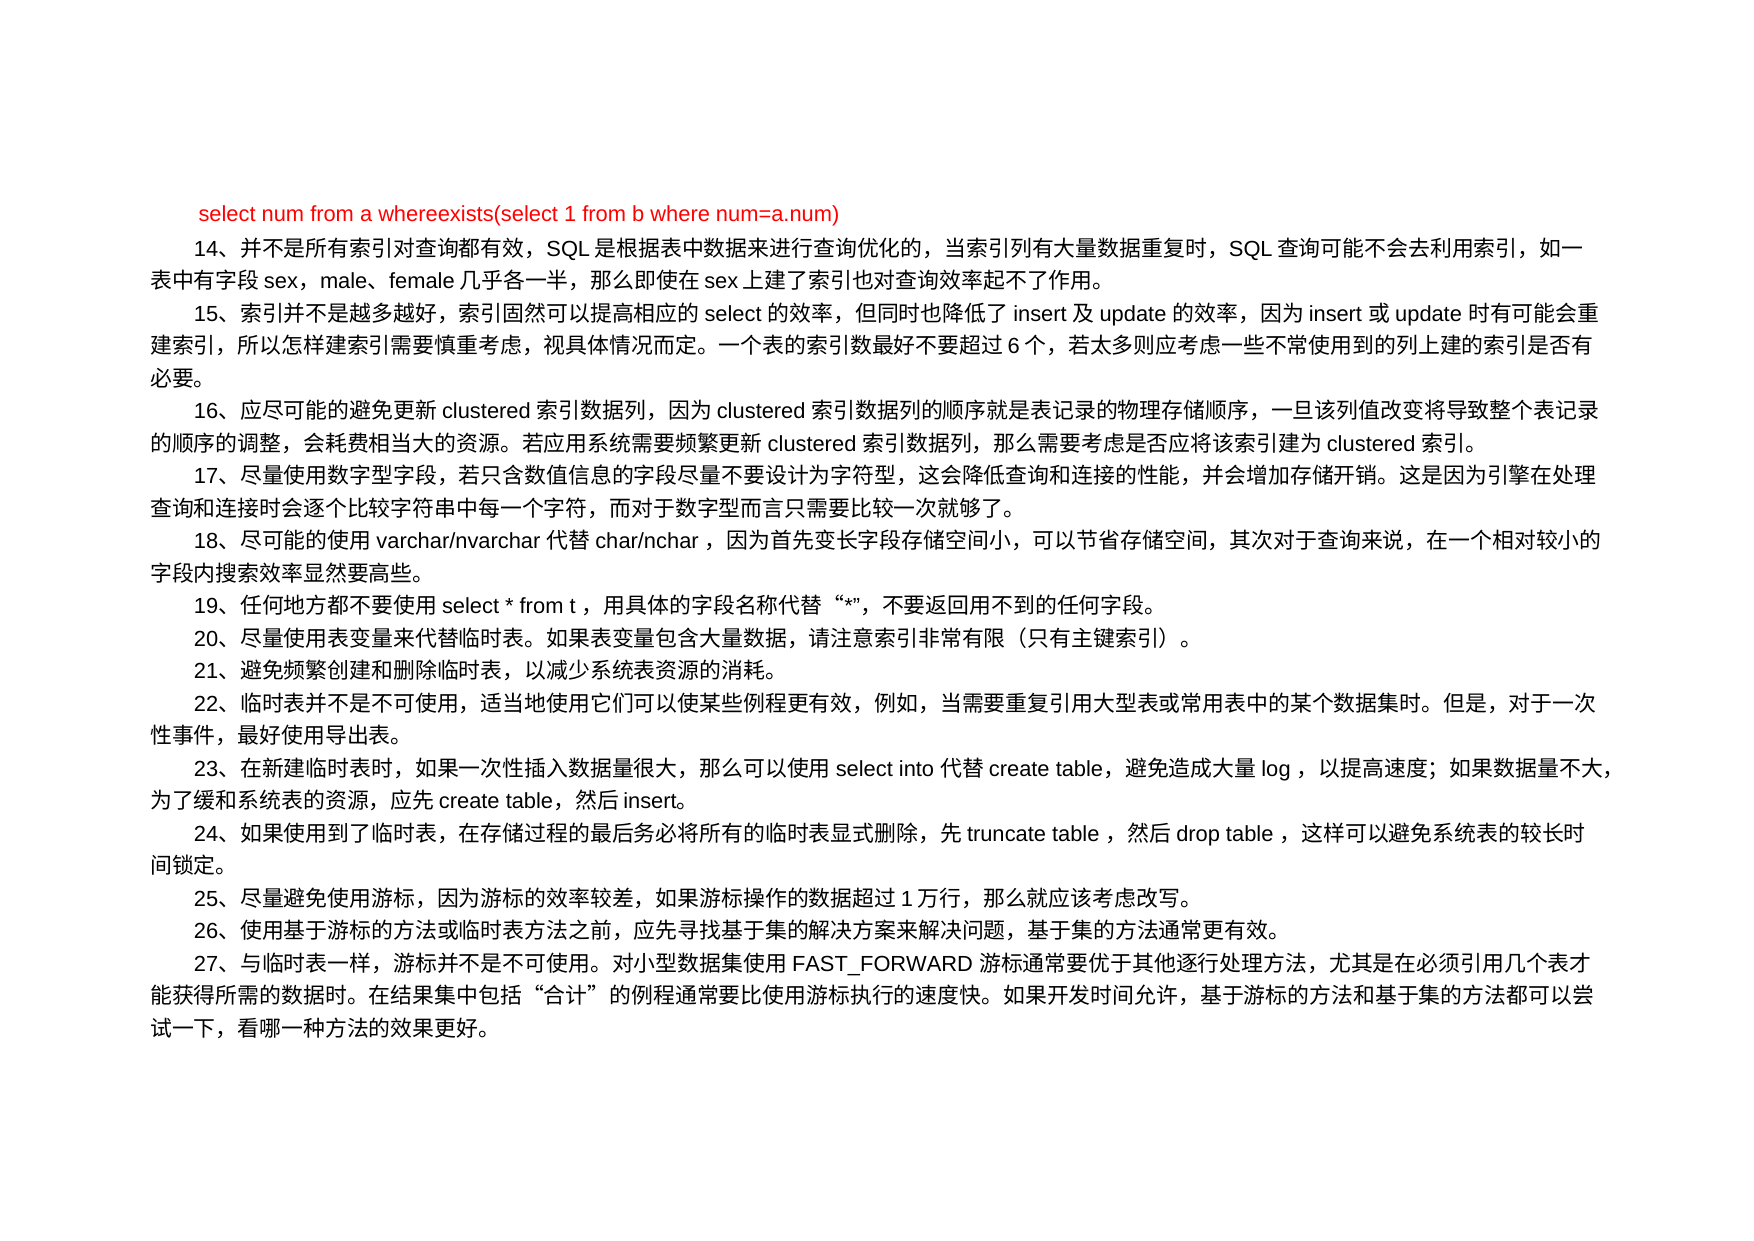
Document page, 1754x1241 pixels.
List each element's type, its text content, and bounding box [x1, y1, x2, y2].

text 21、避免频繁创建和删除临时表，以减少系统表资源的消耗。 [150, 653, 1604, 685]
text 16、应尽可能的避免更新 clustered 索引数据列，因为 clustered 索引数据列的顺序就是表记录的物理存储顺序，一旦该列值改变将导致整个表记录的顺序的调整，会耗费相当大的资源。若应用系统需要频繁更新 clustered 索引数据列，那么需要考虑是否应将该索引建为 clustered 索引。 [150, 393, 1604, 458]
text 23、在新建临时表时，如果一次性插入数据量很大，那么可以使用 select into 代替 create table，避免造成大量 log ，以提高速度；如果数据量不大，为了缓和系统表的资源，应先create table，然后insert。 [150, 750, 1604, 815]
text 18、尽可能的使用 varchar/nvarchar 代替 char/nchar ，因为首先变长字段存储空间小，可以节省存储空间，其次对于查询来说，在一个相对较小的字段内搜索效率显然要高些。 [150, 523, 1604, 588]
text 25、尽量避免使用游标，因为游标的效率较差，如果游标操作的数据超过1万行，那么就应该考虑改写。 [150, 880, 1604, 913]
text select num from a whereexists(select 1 from b where num=a.num) [150, 198, 1604, 230]
text 20、尽量使用表变量来代替临时表。如果表变量包含大量数据，请注意索引非常有限（只有主键索引）。 [150, 620, 1604, 653]
text 22、临时表并不是不可使用，适当地使用它们可以使某些例程更有效，例如，当需要重复引用大型表或常用表中的某个数据集时。但是，对于一次性事件，最好使用导出表。 [150, 685, 1604, 750]
text 26、使用基于游标的方法或临时表方法之前，应先寻找基于集的解决方案来解决问题，基于集的方法通常更有效。 [150, 913, 1604, 945]
text 24、如果使用到了临时表，在存储过程的最后务必将所有的临时表显式删除，先 truncate table ，然后 drop table ，这样可以避免系统表的较长时间锁定。 [150, 815, 1604, 880]
text 19、任何地方都不要使用 select * from t ，用具体的字段名称代替“*”，不要返回用不到的任何字段。 [150, 588, 1604, 620]
text 15、索引并不是越多越好，索引固然可以提高相应的 select 的效率，但同时也降低了 insert 及 update 的效率，因为 insert 或 update 时有可能会重建索引，所以怎样建索引需要慎重考虑，视具体情况而定。一个表的索引数最好不要超过6个，若太多则应考虑一些不常使用到的列上建的索引是否有必要。 [150, 295, 1604, 393]
text 17、尽量使用数字型字段，若只含数值信息的字段尽量不要设计为字符型，这会降低查询和连接的性能，并会增加存储开销。这是因为引擎在处理查询和连接时会逐个比较字符串中每一个字符，而对于数字型而言只需要比较一次就够了。 [150, 458, 1604, 523]
text 27、与临时表一样，游标并不是不可使用。对小型数据集使用 FAST_FORWARD 游标通常要优于其他逐行处理方法，尤其是在必须引用几个表才能获得所需的数据时。在结果集中包括“合计”的例程通常要比使用游标执行的速度快。如果开发时间允许，基于游标的方法和基于集的方法都可以尝试一下，看哪一种方法的效果更好。 [150, 945, 1604, 1043]
text 14、并不是所有索引对查询都有效，SQL是根据表中数据来进行查询优化的，当索引列有大量数据重复时，SQL查询可能不会去利用索引，如一表中有字段sex，male、female几乎各一半，那么即使在sex上建了索引也对查询效率起不了作用。 [150, 230, 1604, 295]
